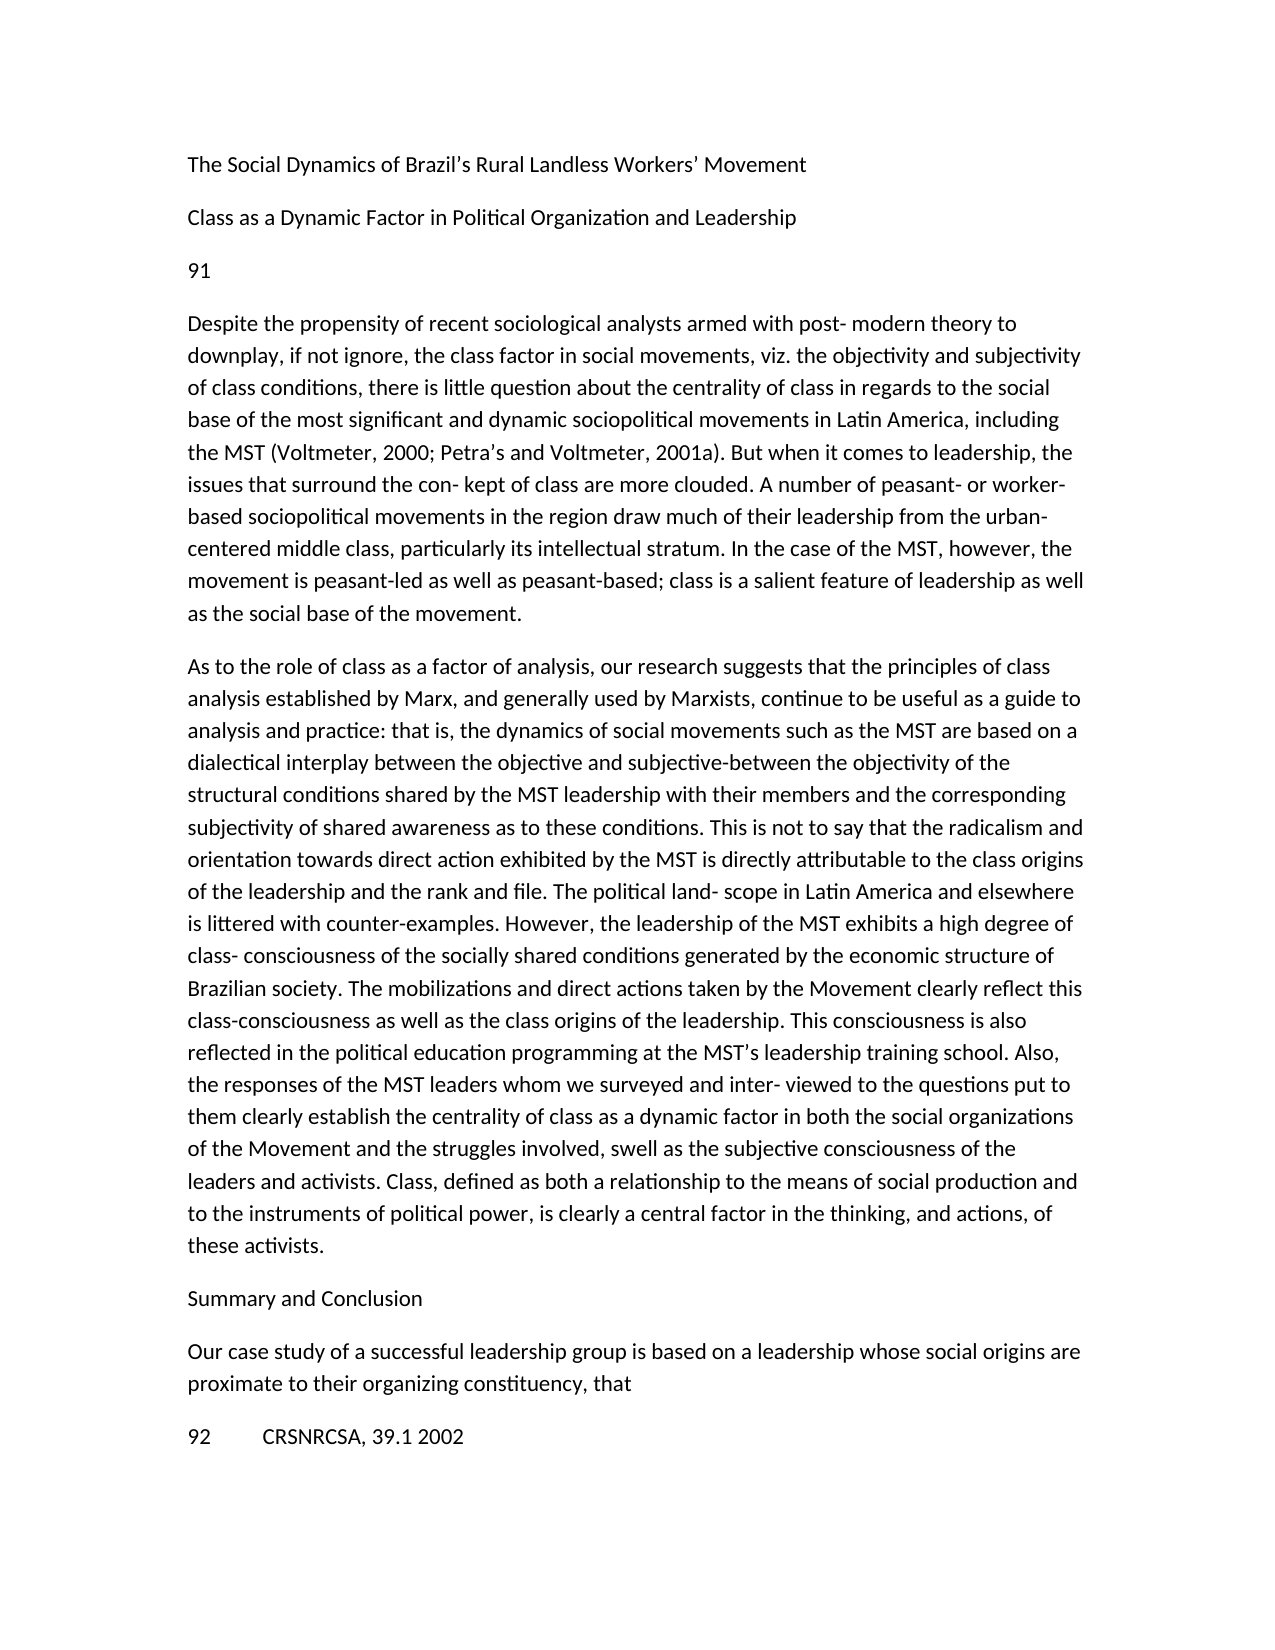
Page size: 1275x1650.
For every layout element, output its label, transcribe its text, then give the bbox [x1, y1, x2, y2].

text 92 CRSNRCSA, 39.1 2002 [187, 1422, 1087, 1450]
text Despite the propensity of recent sociological analysts armed with post- modern theory to downplay, if not ignore, the class factor in social movements, viz. the objectivity and subjectivity of class conditions, there is little question about the centrality of class in regards to the social base of the most significant and dynamic sociopolitical movements in Latin America, including the MST (Voltmeter, 2000; Petra’s and Voltmeter, 2001a). But when it comes to leadership, the issues that surround the con- kept of class are more clouded. A number of peasant- or worker-based sociopolitical movements in the region draw much of their leadership from the urban-centered middle class, particularly its intellectual stratum. In the case of the MST, however, the movement is peasant-led as well as peasant-based; class is a salient feature of leadership as well as the social base of the movement. [187, 309, 1087, 627]
text As to the role of class as a factor of analysis, our research suggests that the principles of class analysis established by Marx, and generally used by Marxists, continue to be useful as a guide to analysis and practice: that is, the dynamics of social movements such as the MST are based on a dialectical interplay between the objective and subjective-between the objectivity of the structural conditions shared by the MST leadership with their members and the corresponding subjectivity of shared awareness as to these conditions. This is not to say that the radicalism and orientation towards direct action exhibited by the MST is directly attributable to the class origins of the leadership and the rank and file. The political land- scope in Latin America and elsewhere is littered with counter-examples. However, the leadership of the MST exhibits a high degree of class- consciousness of the socially shared conditions generated by the economic structure of Brazilian society. The mobilizations and direct actions taken by the Movement clearly reflect this class-consciousness as well as the class origins of the leadership. This consciousness is also reflected in the political education programming at the MST’s leadership training school. Also, the responses of the MST leaders whom we surveyed and inter- viewed to the questions put to them clearly establish the centrality of class as a dynamic factor in both the social organizations of the Movement and the struggles involved, swell as the subjective consciousness of the leaders and activists. Class, defined as both a relationship to the means of social production and to the instruments of political power, is clearly a central factor in the thinking, and actions, of these activists. [187, 652, 1087, 1259]
text Class as a Dynamic Factor in Political Organization and Leadership [187, 203, 1087, 231]
text 91 [187, 256, 1087, 284]
text Our case study of a successful leadership group is based on a leadership whose social origins are proximate to their organizing constituency, that [187, 1337, 1087, 1397]
text The Social Dynamics of Brazil’s Rural Landless Workers’ Movement [187, 150, 1087, 178]
text Summary and Conclusion [187, 1284, 1087, 1312]
